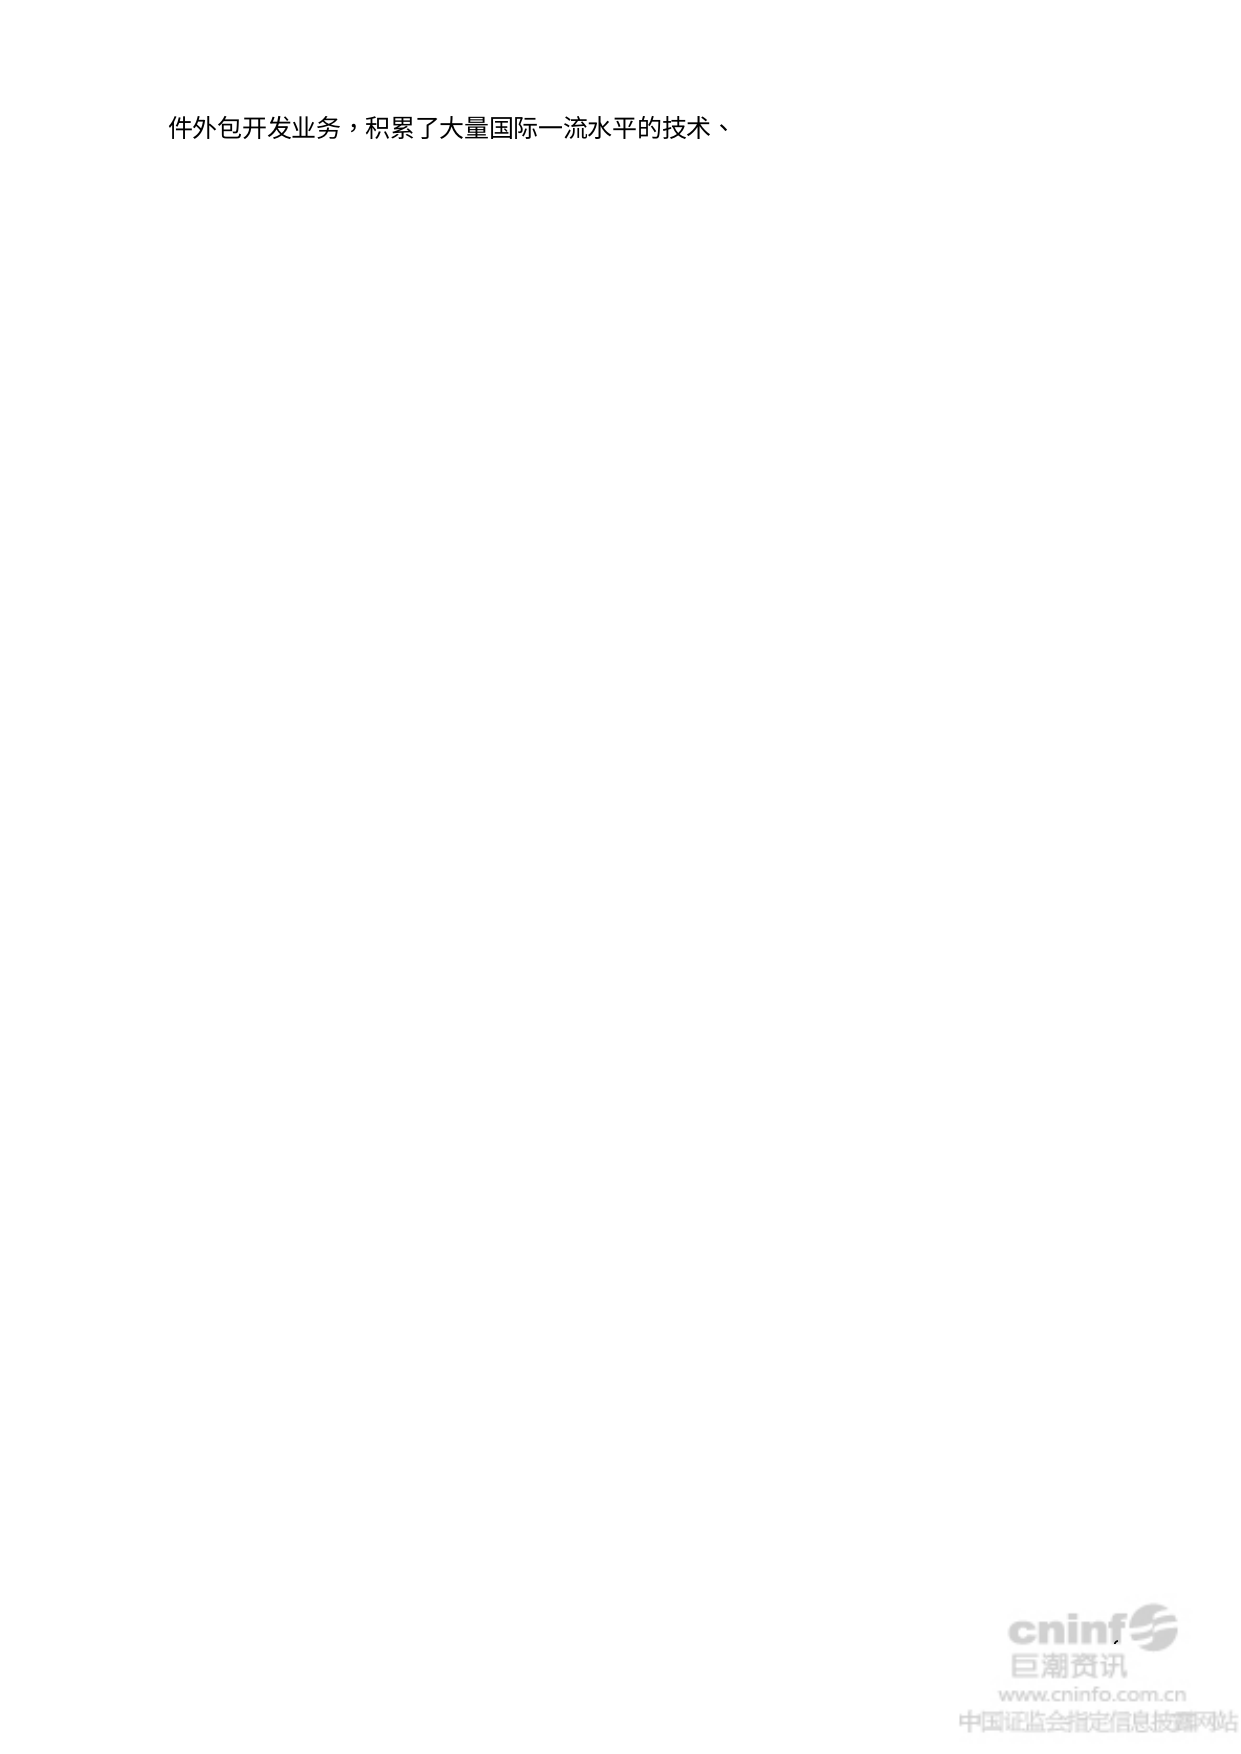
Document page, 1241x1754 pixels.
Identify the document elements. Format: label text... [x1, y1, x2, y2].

text 5、继续加大对国内业务的开拓，促进企业均衡发展 公司长年经营面向海外发达国家的软件外包开发业务，积累了大量国际一流水平的技术、 [168, 110, 1138, 144]
picture [958, 1593, 1241, 1754]
